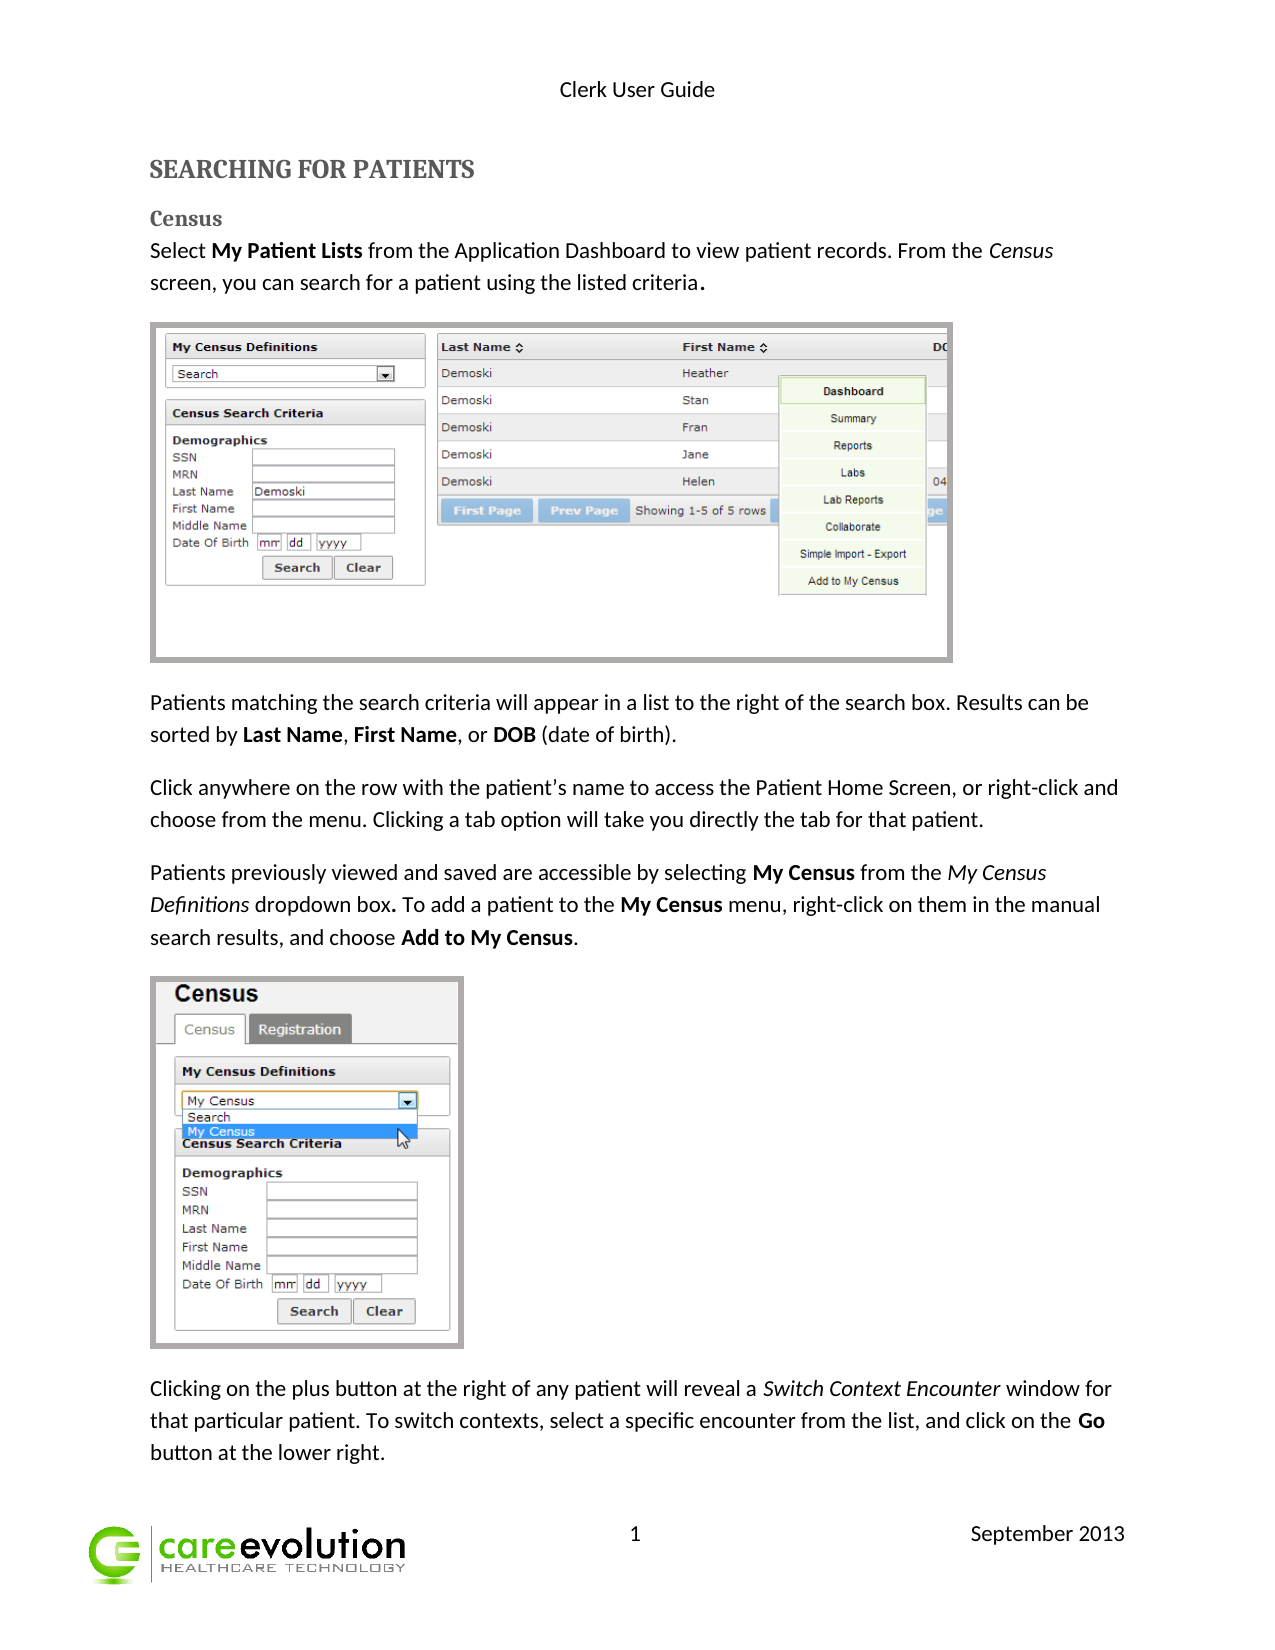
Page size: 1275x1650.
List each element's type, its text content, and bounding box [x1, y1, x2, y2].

subtitle SEARCHING FOR PATIENTS [150, 154, 1125, 185]
text Patients previously viewed and saved are accessible by selecting My Census from the My Census Definitions dropdown box. To add a patient to the My Census menu, right-click on them in the manual search results, and choose Add to My Census. [150, 858, 1125, 951]
text Clicking on the plus button at the right of any patient will reveal a Switch Context Encounter window for that particular patient. To switch contexts, select a specific encounter from the list, and click on the Go button at the lower right. [150, 1374, 1125, 1467]
picture [156, 328, 947, 657]
text Click anywhere on the row with the patient’s name to access the Patient Home Screen, or right-click and choose from the menu. Clicking a tab option will take you directly the tab for that patient. [150, 773, 1125, 833]
picture [84, 1523, 415, 1589]
text Select My Patient Lists from the Application Dashboard to view patient records. From the Census screen, you can search for a patient using the listed criteria. [150, 236, 1125, 297]
text Patients matching the search criteria will appear in a list to the right of the search box. Results can be sorted by Last Name, First Name, or DOB (date of birth). [150, 688, 1125, 748]
subtitle Census [150, 206, 1125, 232]
picture [156, 982, 458, 1343]
